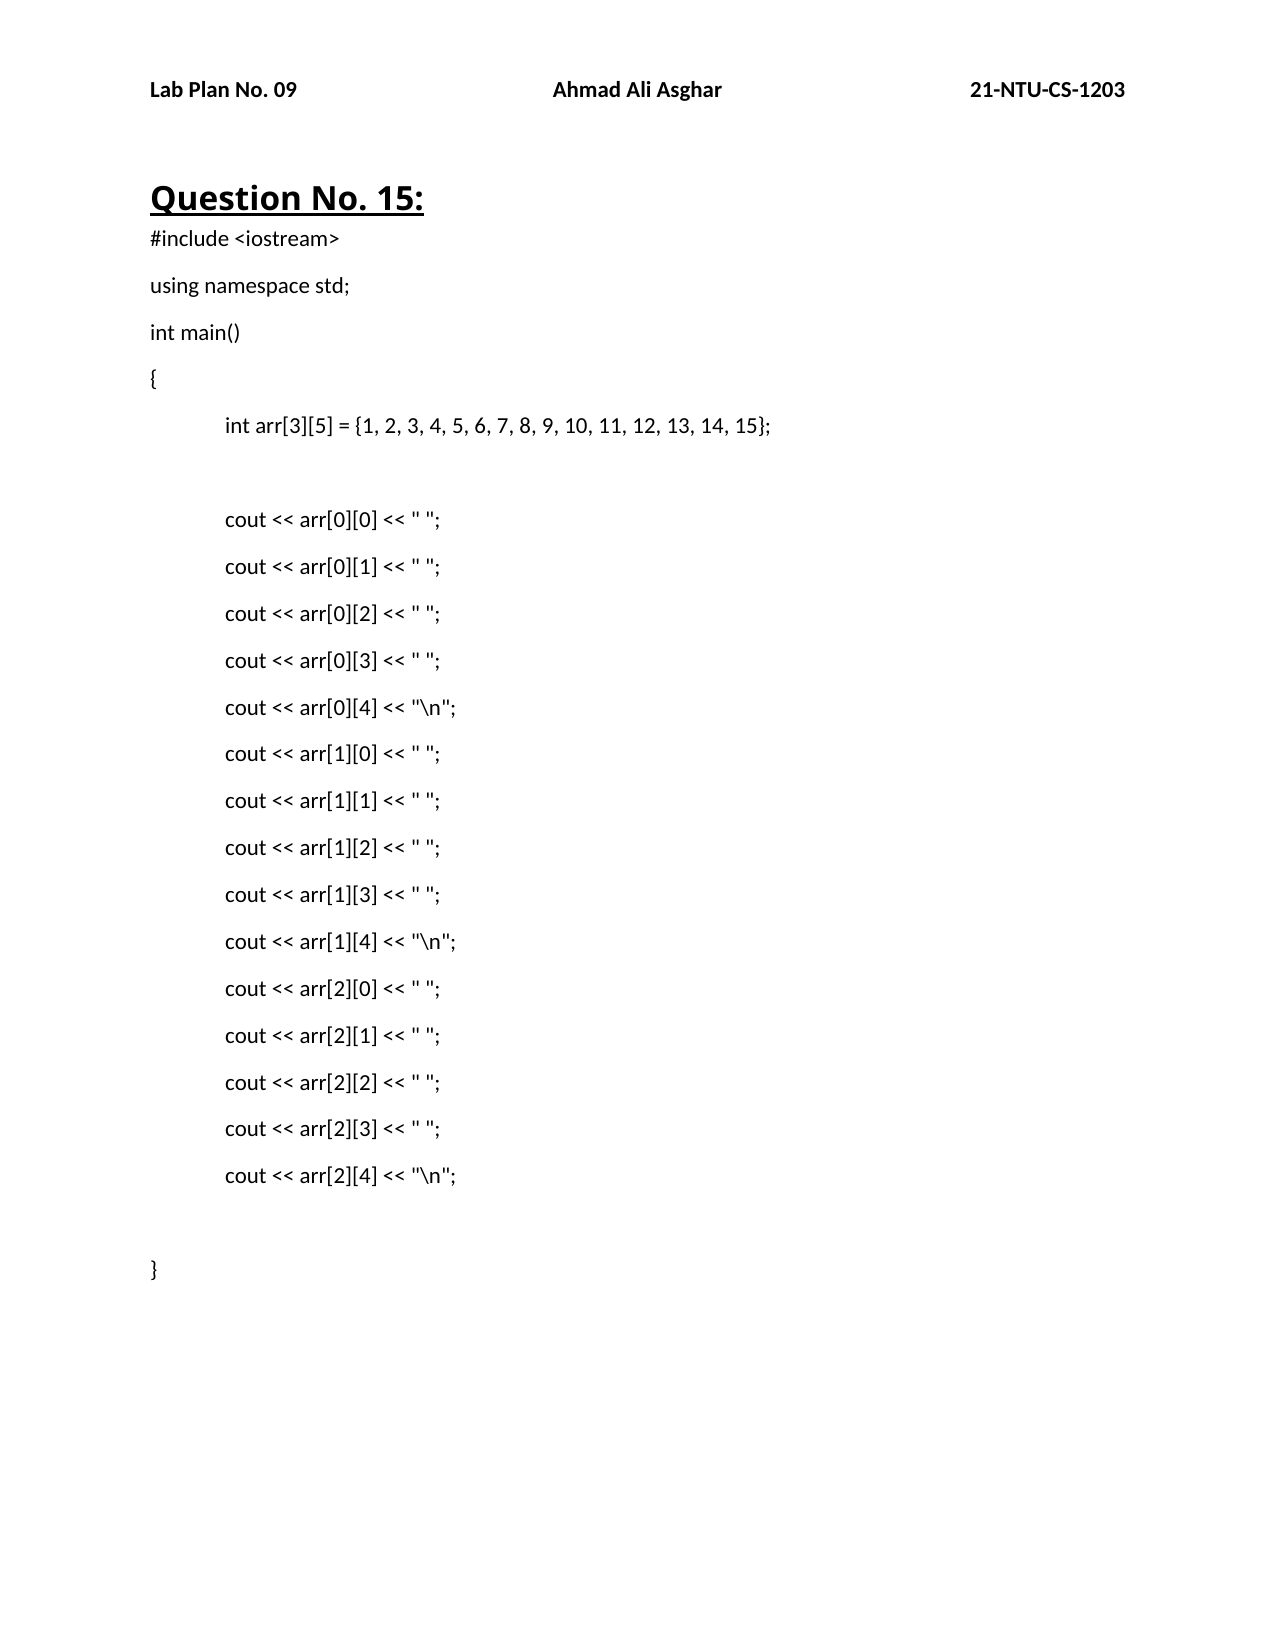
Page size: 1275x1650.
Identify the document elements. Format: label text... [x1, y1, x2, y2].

text int main() [150, 318, 1125, 346]
text cout << arr[0][4] << "\n"; [150, 693, 1125, 721]
text cout << arr[2][4] << "\n"; [150, 1161, 1125, 1189]
text cout << arr[1][1] << " "; [150, 786, 1125, 814]
text cout << arr[1][3] << " "; [150, 880, 1125, 908]
text } [150, 1255, 1125, 1283]
text cout << arr[1][2] << " "; [150, 833, 1125, 861]
text using namespace std; [150, 271, 1125, 299]
text cout << arr[0][0] << " "; [150, 505, 1125, 533]
text cout << arr[1][4] << "\n"; [150, 927, 1125, 955]
subtitle Question No. 15: [150, 175, 1125, 220]
text cout << arr[0][1] << " "; [150, 552, 1125, 580]
text cout << arr[0][2] << " "; [150, 599, 1125, 627]
text cout << arr[2][0] << " "; [150, 974, 1125, 1002]
text cout << arr[0][3] << " "; [150, 646, 1125, 674]
text { [150, 364, 1125, 393]
text cout << arr[1][0] << " "; [150, 739, 1125, 768]
text #include <iostream> [150, 224, 1125, 252]
text cout << arr[2][2] << " "; [150, 1068, 1125, 1096]
text cout << arr[2][3] << " "; [150, 1114, 1125, 1143]
text cout << arr[2][1] << " "; [150, 1021, 1125, 1049]
text int arr[3][5] = {1, 2, 3, 4, 5, 6, 7, 8, 9, 10, 11, 12, 13, 14, 15}; [150, 411, 1125, 439]
